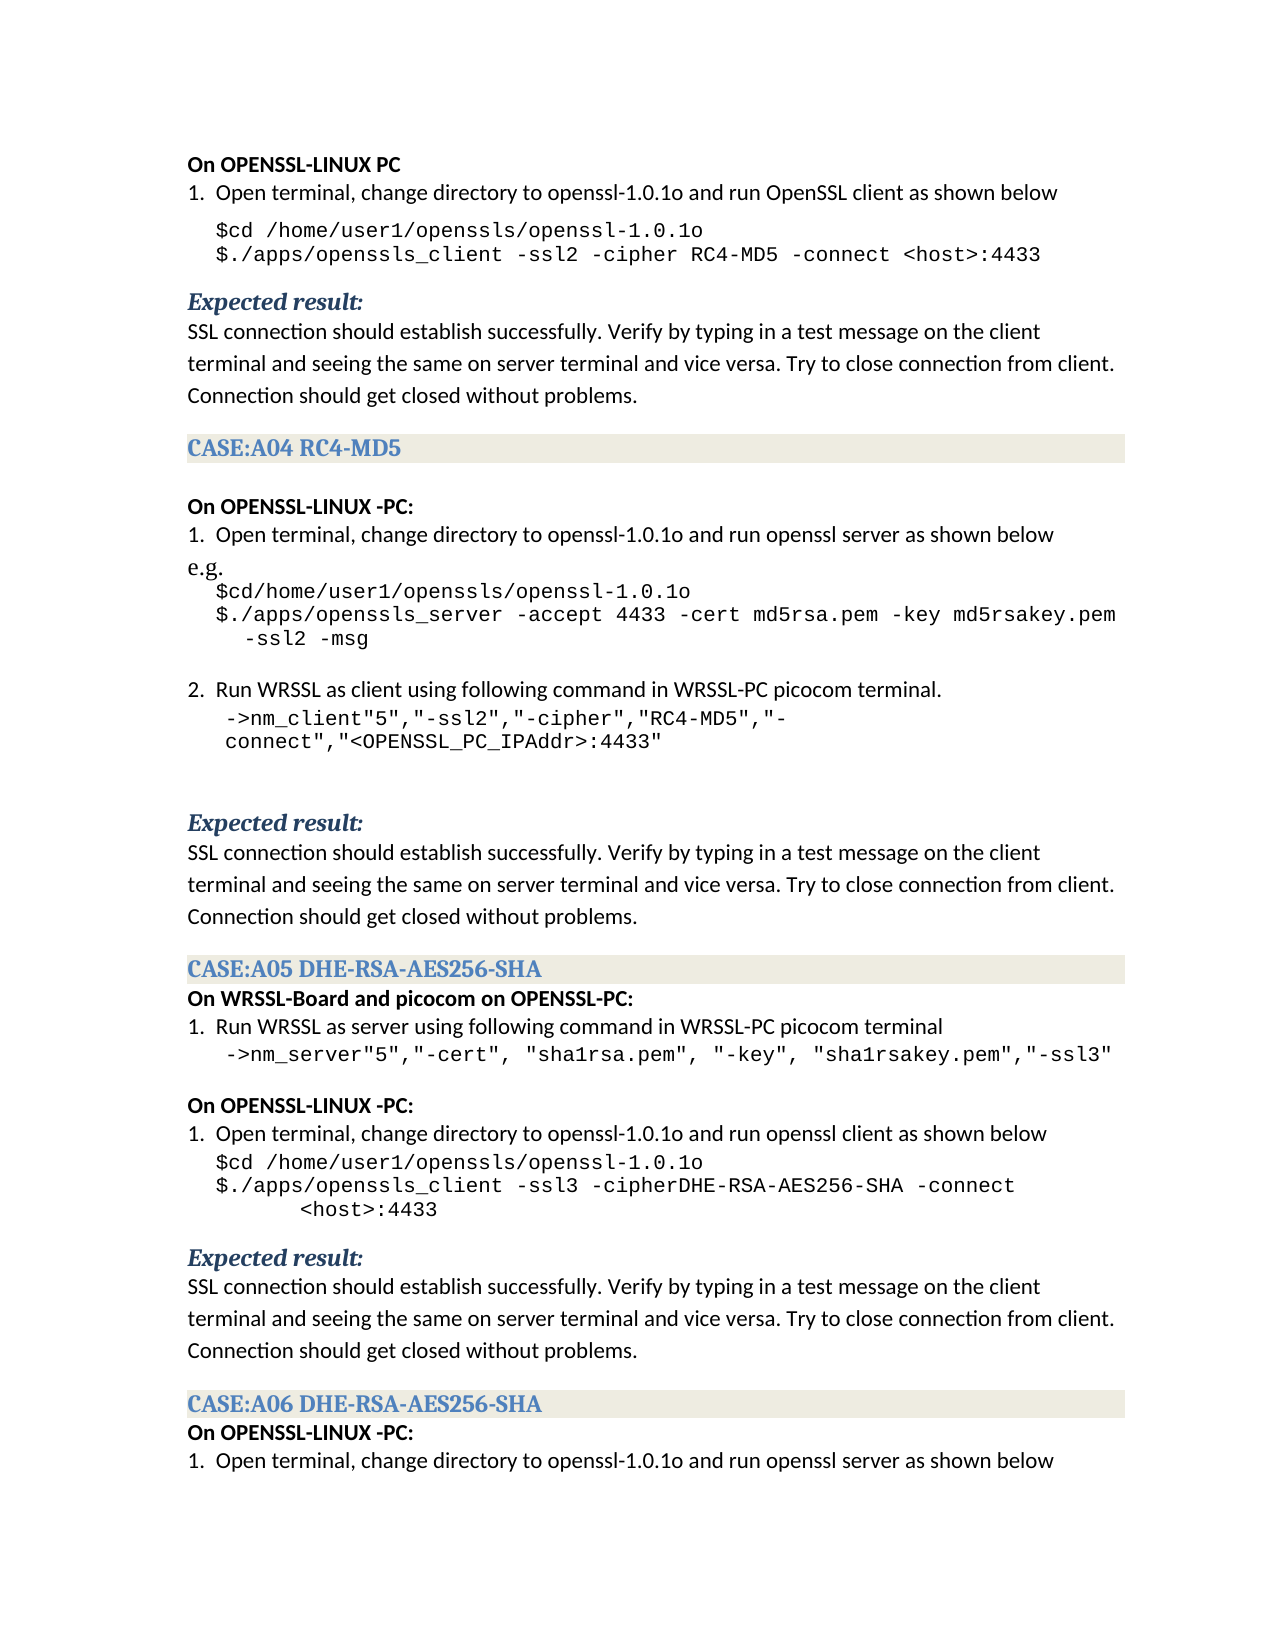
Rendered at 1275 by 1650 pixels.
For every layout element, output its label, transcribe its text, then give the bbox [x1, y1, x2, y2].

list Open terminal, change directory to openssl-1.0.1o and run OpenSSL client as shown below [187, 178, 1125, 206]
subtitle Expected result: [187, 1243, 1125, 1272]
text $cd /home/user1/openssls/openssl-1.0.1o [216, 1152, 1125, 1175]
text On OPENSSL-LINUX -PC: [187, 1418, 1125, 1446]
subtitle CASE:A06 DHE-RSA-AES256-SHA [187, 1390, 1125, 1418]
text $cd /home/user1/openssls/openssl-1.0.1o [216, 220, 1125, 244]
text $cd/home/user1/openssls/openssl-1.0.1o [216, 581, 1125, 604]
text $./apps/openssls_server -accept 4433 -cert md5rsa.pem -key md5rsakey.pem -ssl2 -msg [216, 604, 1125, 652]
list Open terminal, change directory to openssl-1.0.1o and run openssl client as shown below [187, 1119, 1125, 1148]
subtitle Expected result: [187, 809, 1125, 838]
text ->nm_server"5","-cert", "sha1rsa.pem", "-key", "sha1rsakey.pem","-ssl3" [225, 1044, 1125, 1068]
subtitle CASE:A04 RC4-MD5 [187, 434, 1125, 463]
list Open terminal, change directory to openssl-1.0.1o and run openssl server as shown below [187, 520, 1125, 548]
text On OPENSSL-LINUX -PC: [187, 492, 1125, 520]
list Run WRSSL as server using following command in WRSSL-PC picocom terminal [187, 1012, 1125, 1040]
text ->nm_client"5","-ssl2","-cipher","RC4-MD5","-connect","<OPENSSL_PC_IPAddr>:4433" [225, 707, 1125, 755]
subtitle Expected result: [187, 288, 1125, 317]
list Run WRSSL as client using following command in WRSSL-PC picocom terminal. [187, 675, 1125, 703]
list Open terminal, change directory to openssl-1.0.1o and run openssl server as shown below [187, 1446, 1125, 1474]
subtitle CASE:A05 DHE-RSA-AES256-SHA [187, 955, 1125, 984]
text On OPENSSL-LINUX -PC: [187, 1092, 1125, 1119]
text $./apps/openssls_client -ssl2 -cipher RC4-MD5 -connect <host>:4433 [216, 244, 1125, 267]
text e.g. [187, 552, 1125, 581]
text $./apps/openssls_client -ssl3 -cipherDHE-RSA-AES256-SHA -connect <host>:4433 [216, 1175, 1125, 1223]
text On WRSSL-Board and picocom on OPENSSL-PC: [187, 984, 1125, 1012]
text On OPENSSL-LINUX PC [187, 150, 1125, 178]
